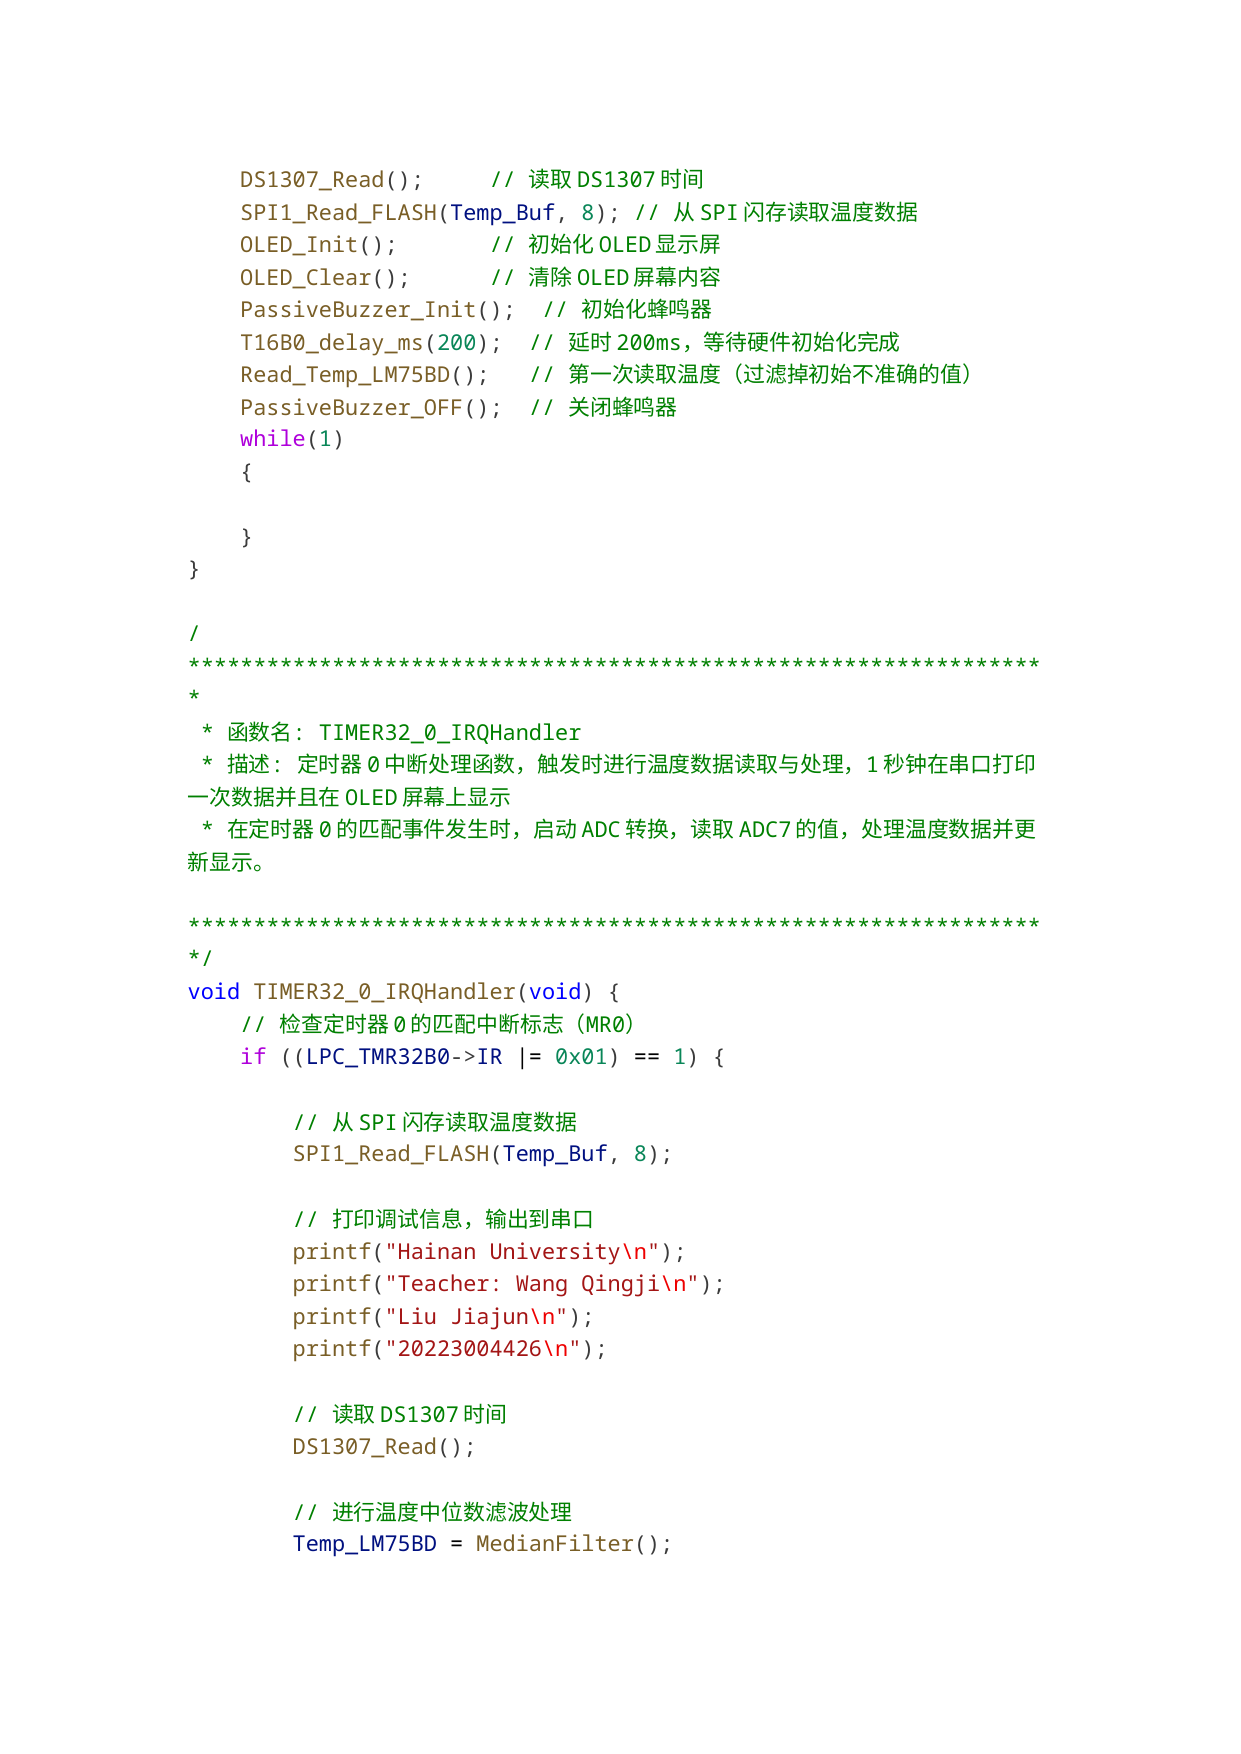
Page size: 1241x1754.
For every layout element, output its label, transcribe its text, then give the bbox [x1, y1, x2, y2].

text } [187, 552, 1053, 584]
text { [187, 454, 1053, 487]
text // 进行温度中位数滤波处理 [187, 1494, 1053, 1527]
text OLED_Clear(); // 清除OLED屏幕内容 [187, 259, 1053, 292]
text T16B0_delay_ms(200); // 延时200ms，等待硬件初始化完成 [187, 324, 1053, 357]
text printf("20223004426\n"); [187, 1332, 1053, 1364]
text // 检查定时器0的匹配中断标志（MR0） [187, 1007, 1053, 1039]
text // 读取DS1307时间 [187, 1397, 1053, 1429]
text DS1307_Read(); [187, 1429, 1053, 1462]
text PassiveBuzzer_Init(); // 初始化蜂鸣器 [187, 292, 1053, 324]
text printf("Teacher: Wang Qingji\n"); [187, 1267, 1053, 1299]
text * 描述: 定时器0中断处理函数，触发时进行温度数据读取与处理，1秒钟在串口打印一次数据并且在OLED屏幕上显示 [187, 747, 1053, 812]
text PassiveBuzzer_OFF(); // 关闭蜂鸣器 [187, 389, 1053, 422]
text SPI1_Read_FLASH(Temp_Buf, 8); [187, 1137, 1053, 1169]
text * 函数名: TIMER32_0_IRQHandler [187, 714, 1053, 747]
text OLED_Init(); // 初始化OLED显示屏 [187, 227, 1053, 259]
text * 在定时器0的匹配事件发生时，启动ADC转换，读取ADC7的值，处理温度数据并更新显示。 [187, 812, 1053, 877]
text Read_Temp_LM75BD(); // 第一次读取温度（过滤掉初始不准确的值） [187, 357, 1053, 389]
text ******************************************************************/ [187, 877, 1053, 974]
text // 打印调试信息，输出到串口 [187, 1202, 1053, 1234]
text printf("Hainan University\n"); [187, 1234, 1053, 1267]
text DS1307_Read(); // 读取DS1307时间 [187, 162, 1053, 194]
text // 从SPI闪存读取温度数据 [187, 1104, 1053, 1137]
text SPI1_Read_FLASH(Temp_Buf, 8); // 从SPI闪存读取温度数据 [187, 194, 1053, 227]
text void TIMER32_0_IRQHandler(void) { [187, 974, 1053, 1007]
text if ((LPC_TMR32B0->IR |= 0x01) == 1) { [187, 1039, 1053, 1072]
text Temp_LM75BD = MedianFilter(); [187, 1527, 1053, 1559]
text /****************************************************************** [187, 617, 1053, 714]
text while(1) [187, 422, 1053, 454]
text } [187, 519, 1053, 552]
text printf("Liu Jiajun\n"); [187, 1299, 1053, 1332]
